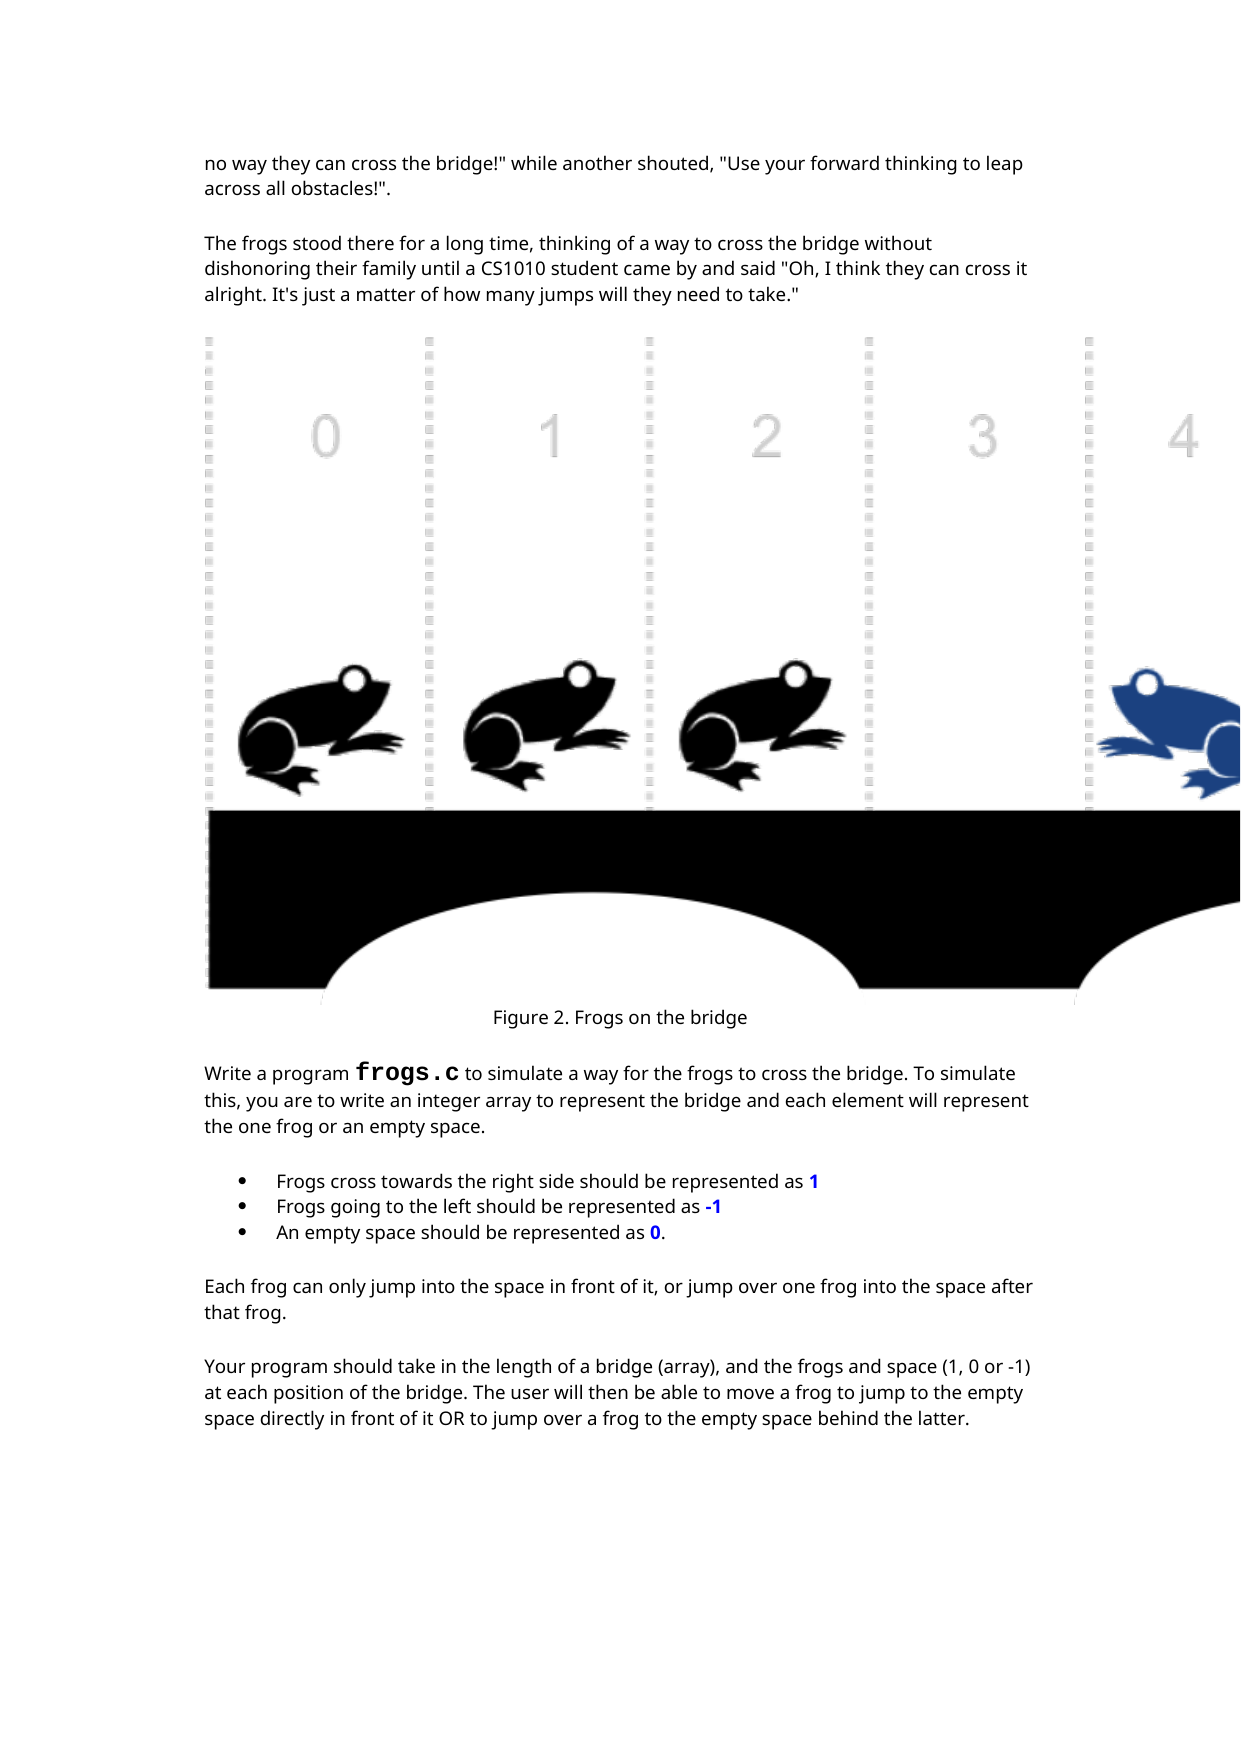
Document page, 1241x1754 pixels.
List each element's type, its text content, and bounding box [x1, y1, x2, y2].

text Each frog can only jump into the space in front of it, or jump over one frog into the space after that frog. [204, 1274, 1036, 1325]
text The frogs stood there for a long time, thinking of a way to cross the bridge without dishonoring their family until a CS1010 student came by and said "Oh, I think they can cross it alright. It's just a matter of how many jumps will they need to take." [204, 230, 1036, 307]
picture [204, 336, 1241, 1005]
text Your program should take in the length of a bridge (array), and the frogs and space (1, 0 or -1) at each position of the bridge. The user will then be able to move a frog to jump to the empty space directly in front of it OR to jump over a frog to the empty space behind the latter. [204, 1354, 1036, 1430]
text Write a program frogs.c to simulate a way for the frogs to cross the bridge. To simulate this, you are to write an integer array to represent the bridge and each element will represent the one frog or an empty space. [204, 1059, 1036, 1139]
text Figure 2. Frogs on the bridge [204, 1005, 1036, 1030]
list Frogs going to the left should be represented as -1 [238, 1193, 1039, 1219]
list Frogs cross towards the right side should be represented as 1 [238, 1168, 1039, 1193]
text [204, 150, 1036, 201]
list An empty space should be represented as 0. [238, 1219, 1039, 1244]
